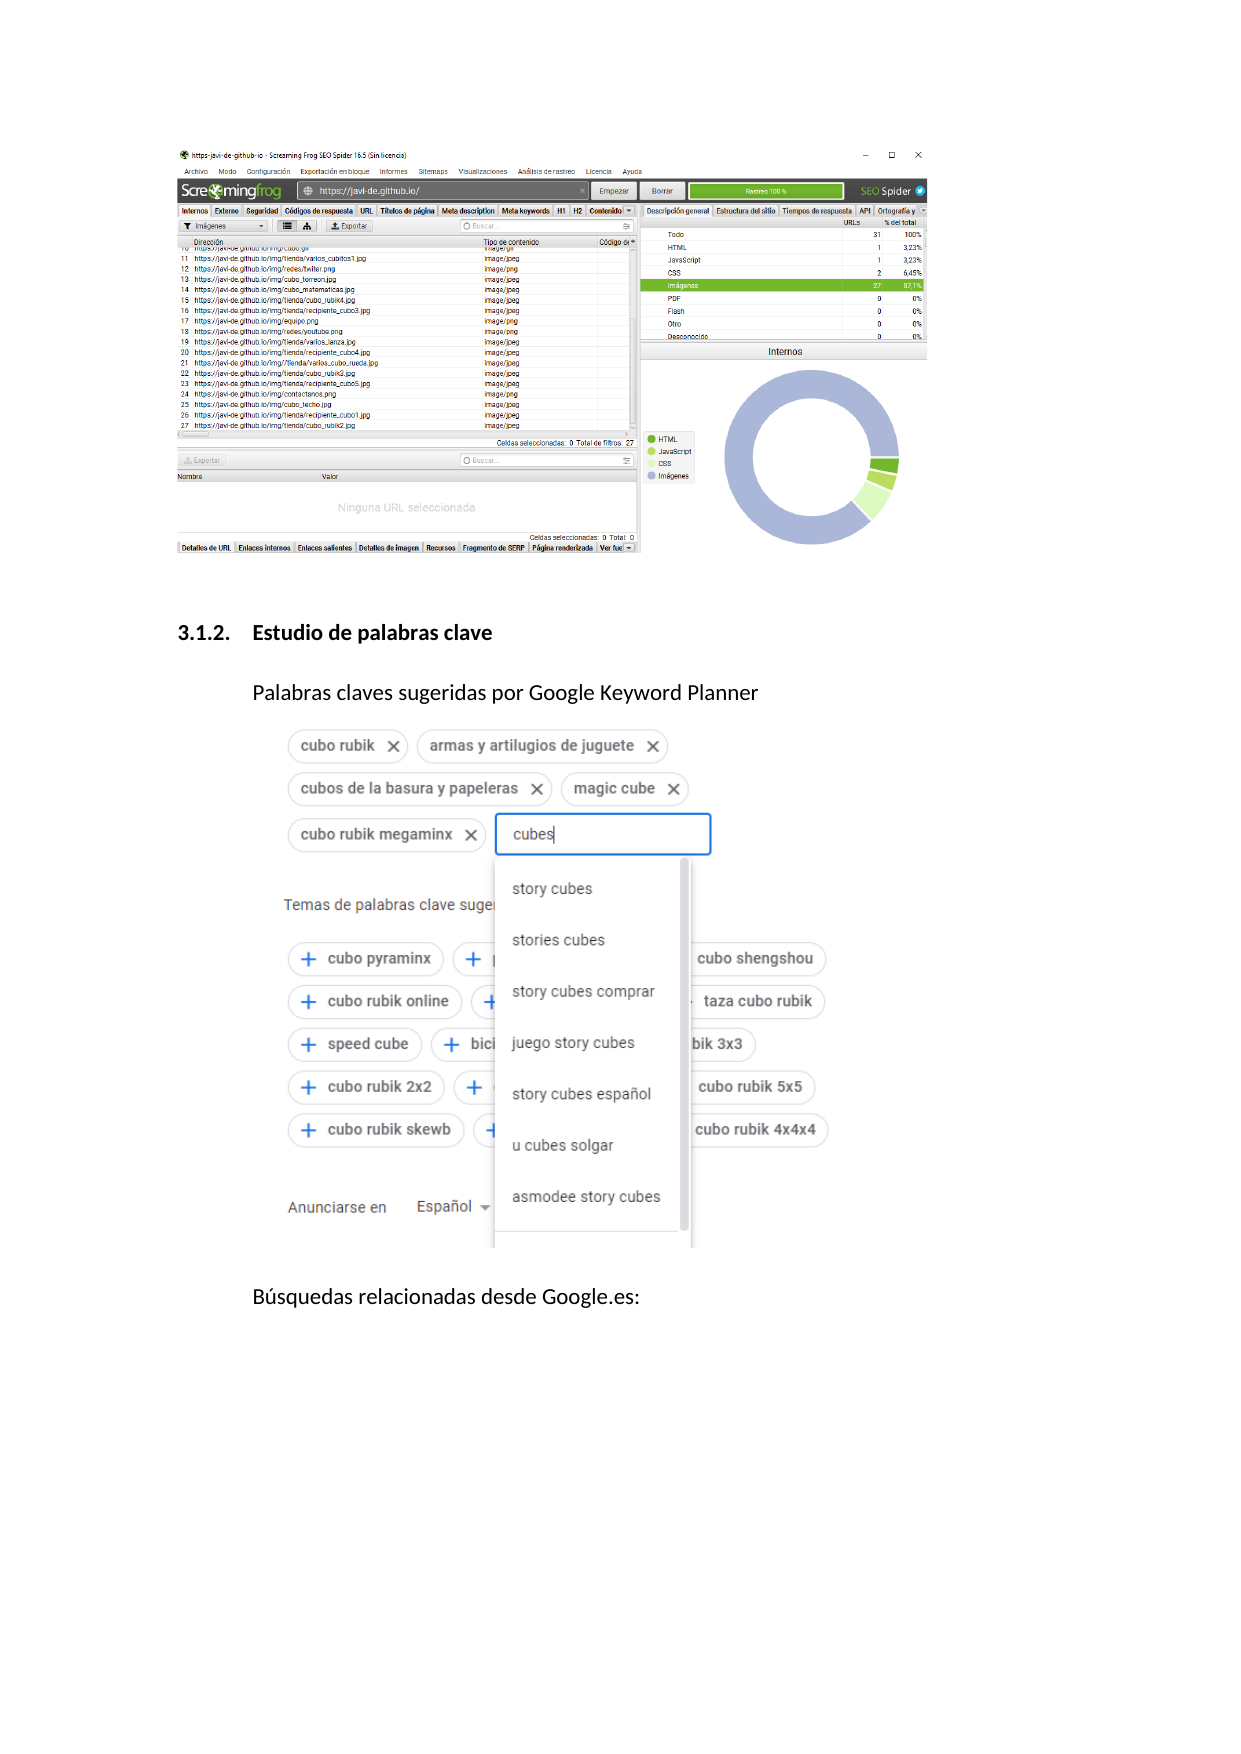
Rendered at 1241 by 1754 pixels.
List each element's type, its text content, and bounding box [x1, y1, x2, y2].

list Estudio de palabras clave [177, 618, 1063, 646]
list Palabras claves sugeridas por Google Keyword Planner [252, 678, 1063, 706]
picture [177, 147, 928, 553]
list Búsquedas relacionadas desde Google.es: [252, 1282, 1063, 1310]
picture [238, 708, 1002, 1248]
